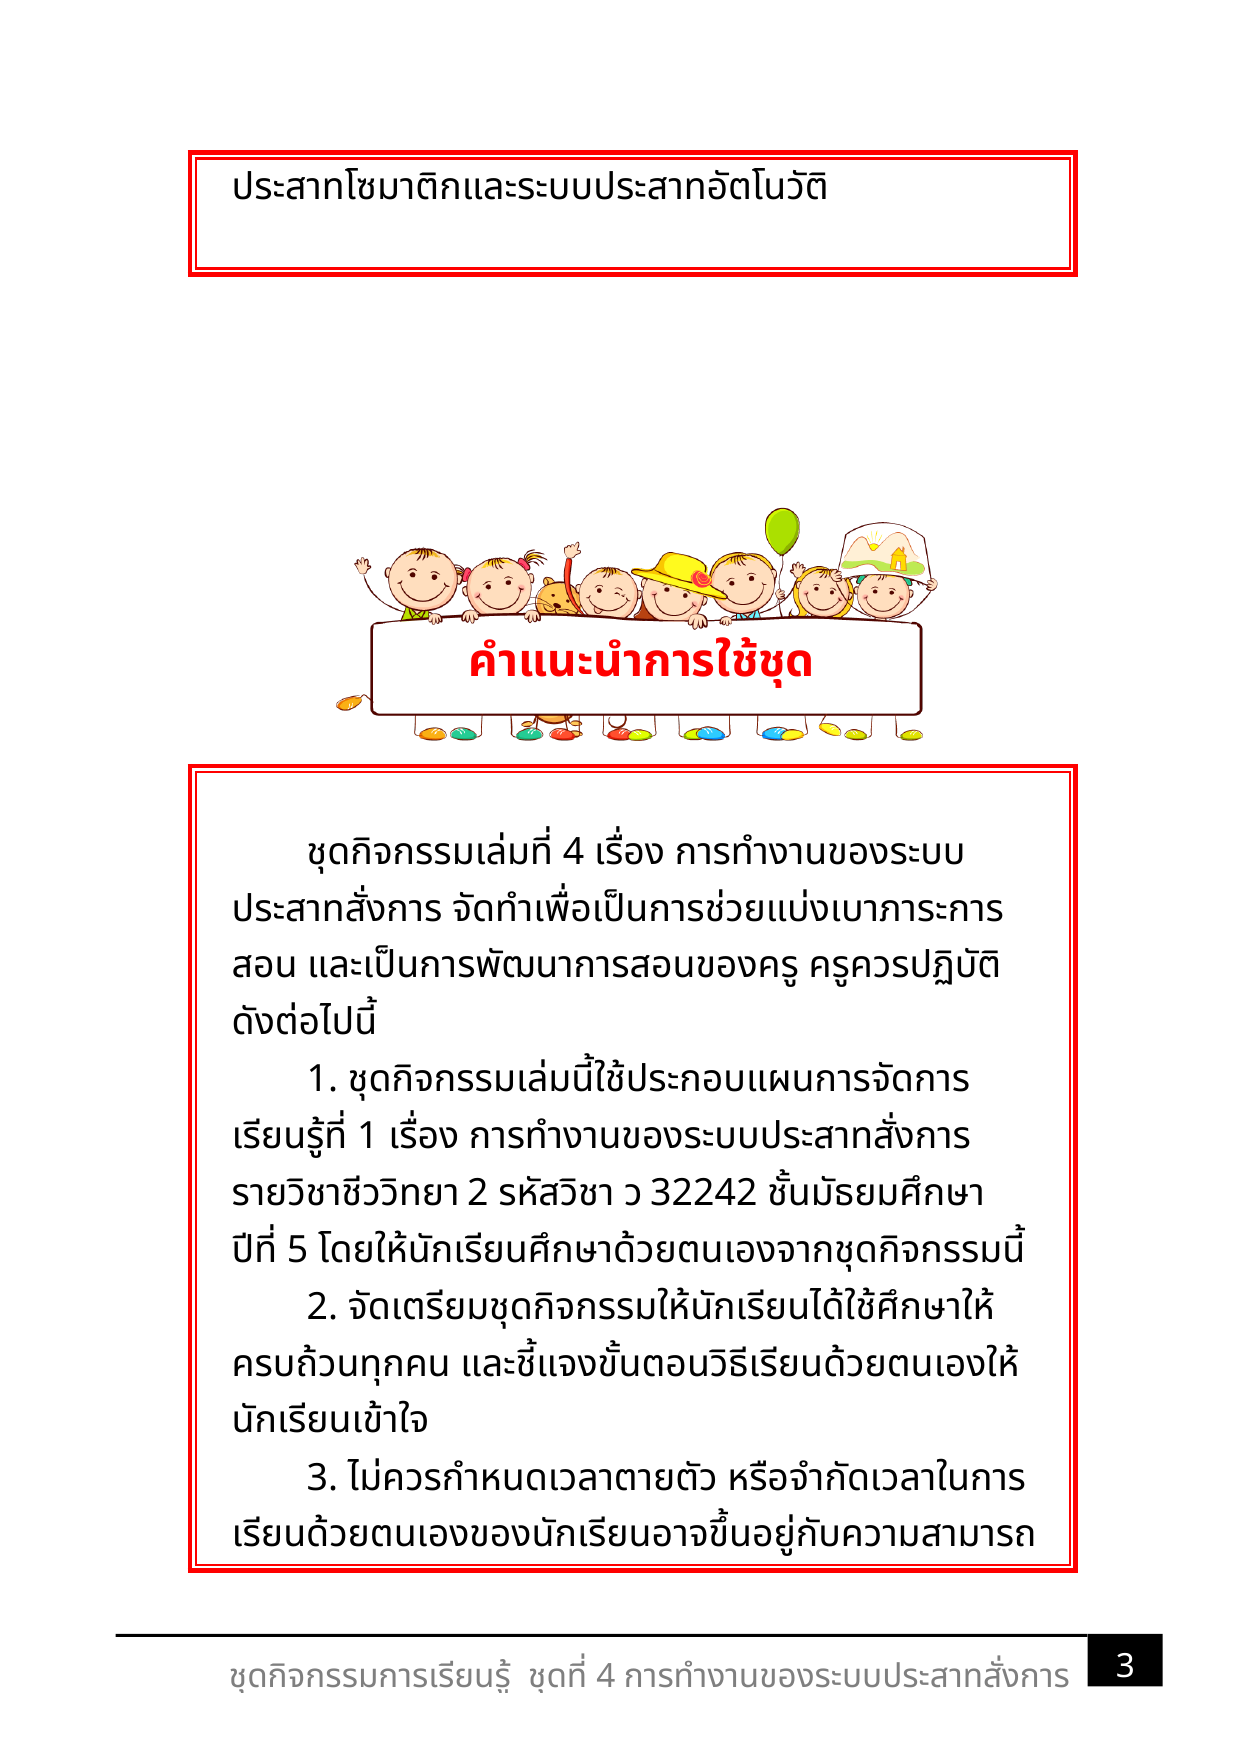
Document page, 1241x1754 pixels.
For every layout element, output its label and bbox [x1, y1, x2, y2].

table_header [192, 155, 220, 267]
table_header [1048, 160, 1069, 267]
table_header [192, 768, 220, 1563]
table_header [220, 160, 1048, 267]
picture [332, 506, 941, 743]
table_header [1048, 768, 1073, 1563]
table_header [220, 773, 1048, 1563]
